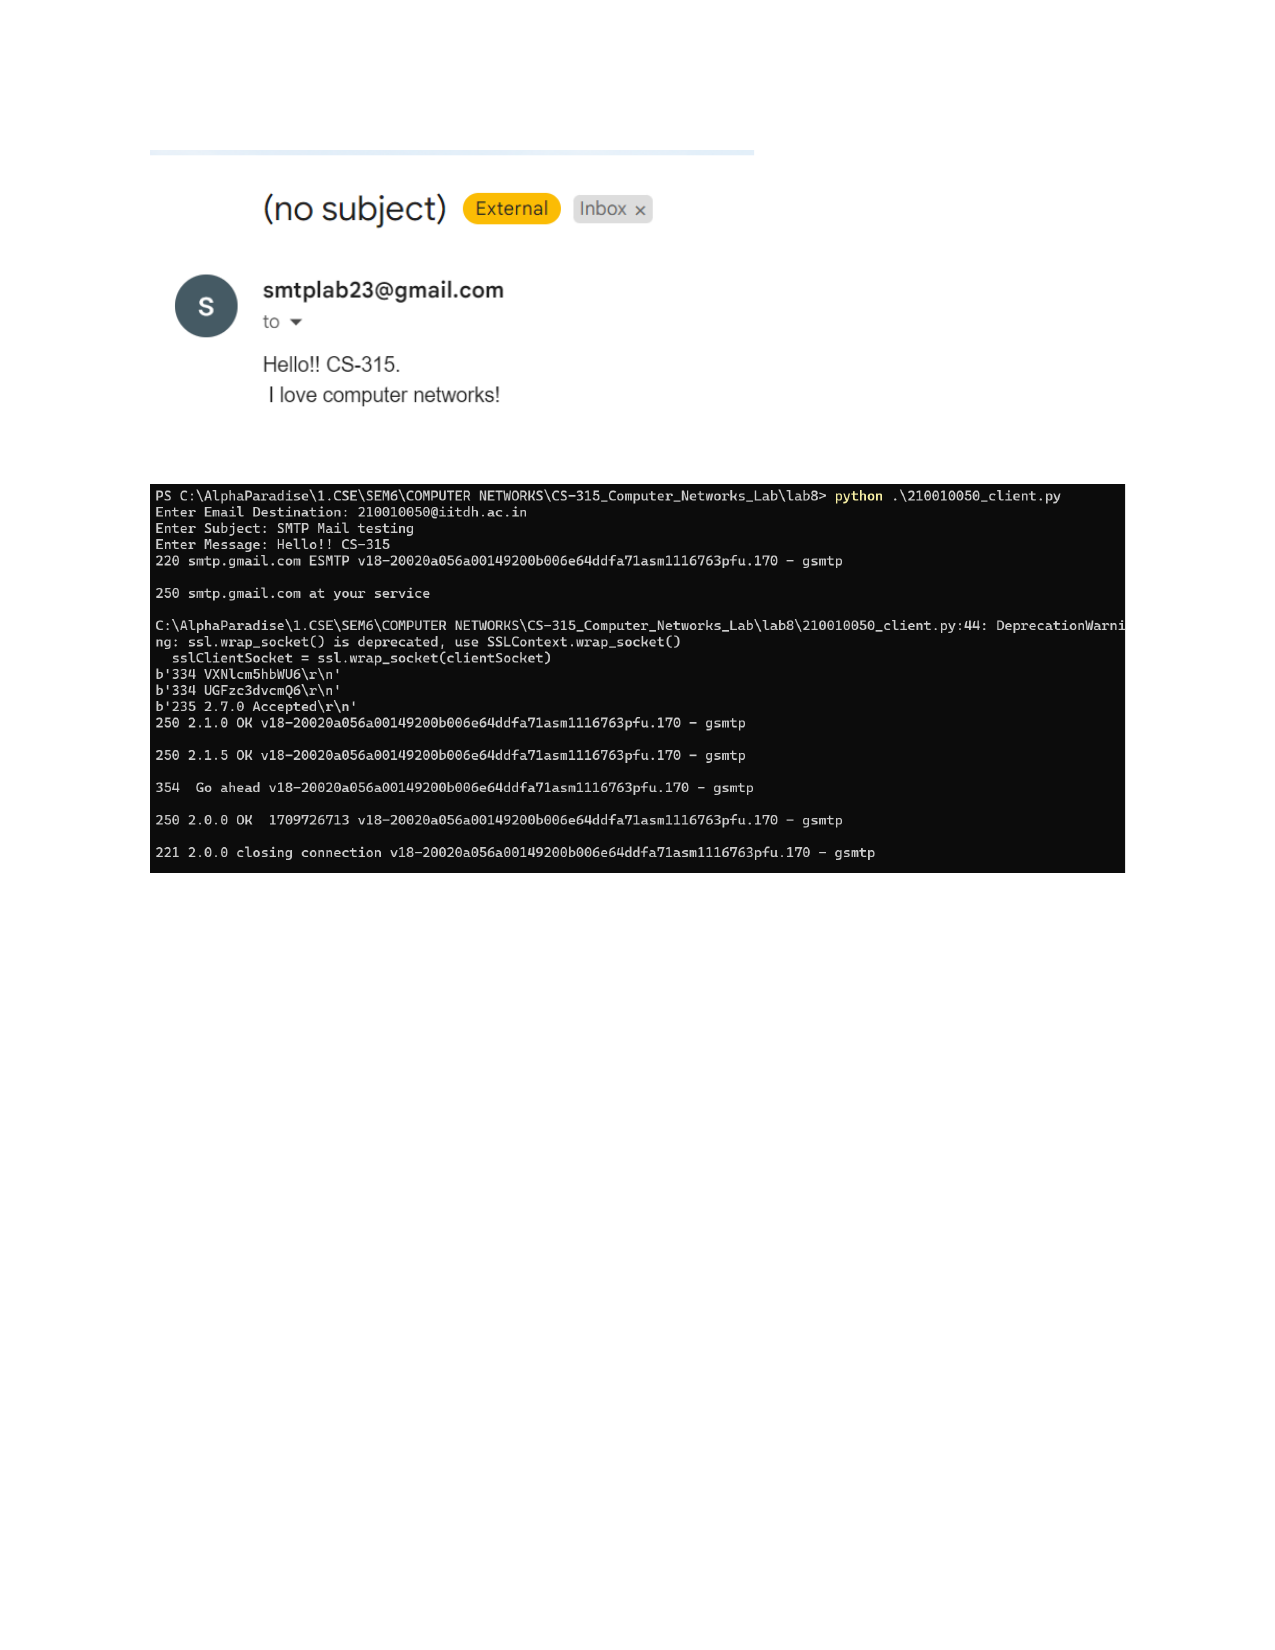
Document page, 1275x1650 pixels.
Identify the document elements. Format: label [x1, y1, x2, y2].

picture [150, 150, 755, 466]
picture [150, 484, 1125, 873]
